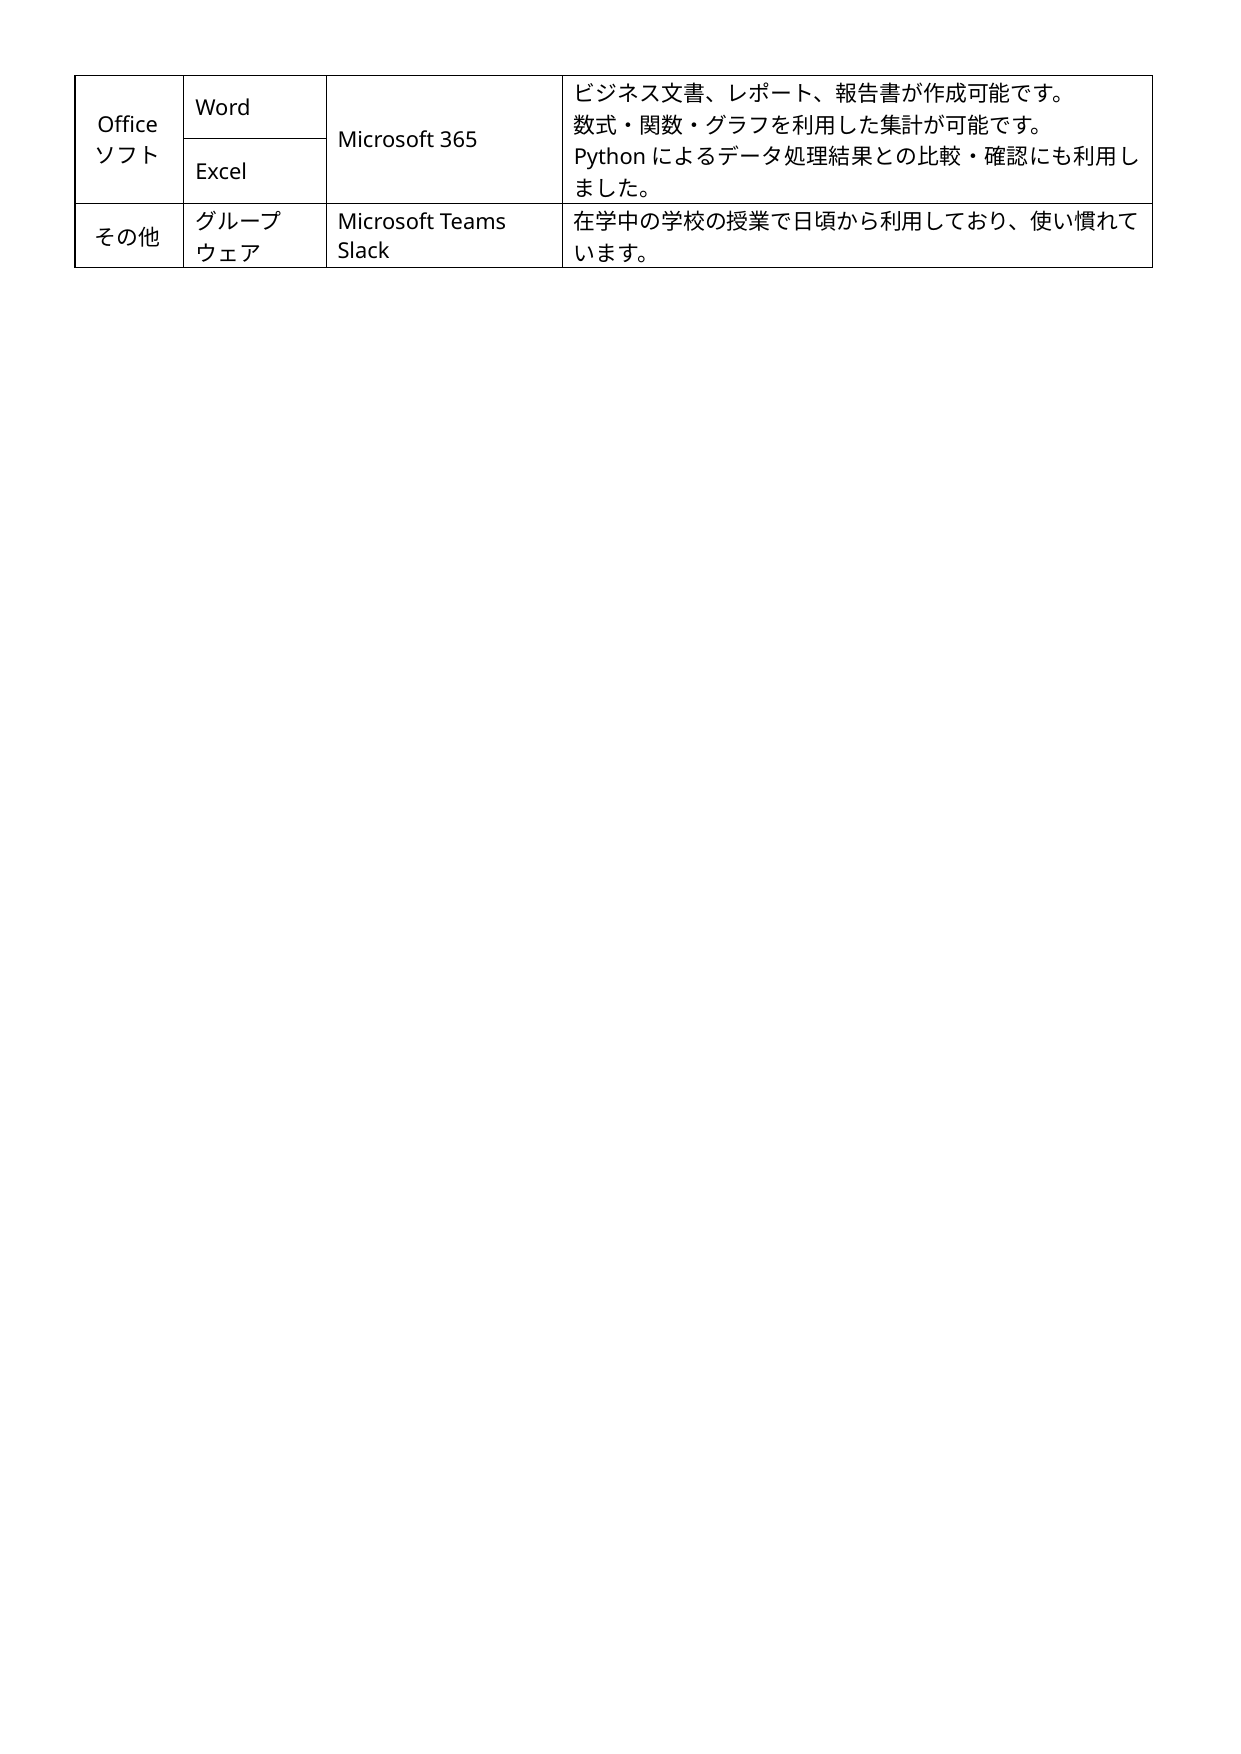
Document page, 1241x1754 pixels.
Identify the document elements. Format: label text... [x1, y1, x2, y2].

table_cell Microsoft 365 [327, 76, 562, 203]
table_cell Word [184, 76, 326, 137]
table_cell その他 [76, 204, 183, 267]
table_cell 在学中の学校の授業で日頃から利用しており、使い慣れています。 [563, 204, 1152, 267]
table_cell Microsoft Teams Slack [327, 204, 562, 267]
table_cell Office ソフト [76, 76, 183, 203]
table_cell ビジネス文書、レポート、報告書が作成可能です。 数式・関数・グラフを利用した集計が可能です。 Pythonによるデータ処理結果との比較・確認にも利用しました。 [563, 76, 1152, 203]
table_cell グループ ウェア [184, 204, 326, 267]
table_cell Excel [184, 139, 326, 203]
